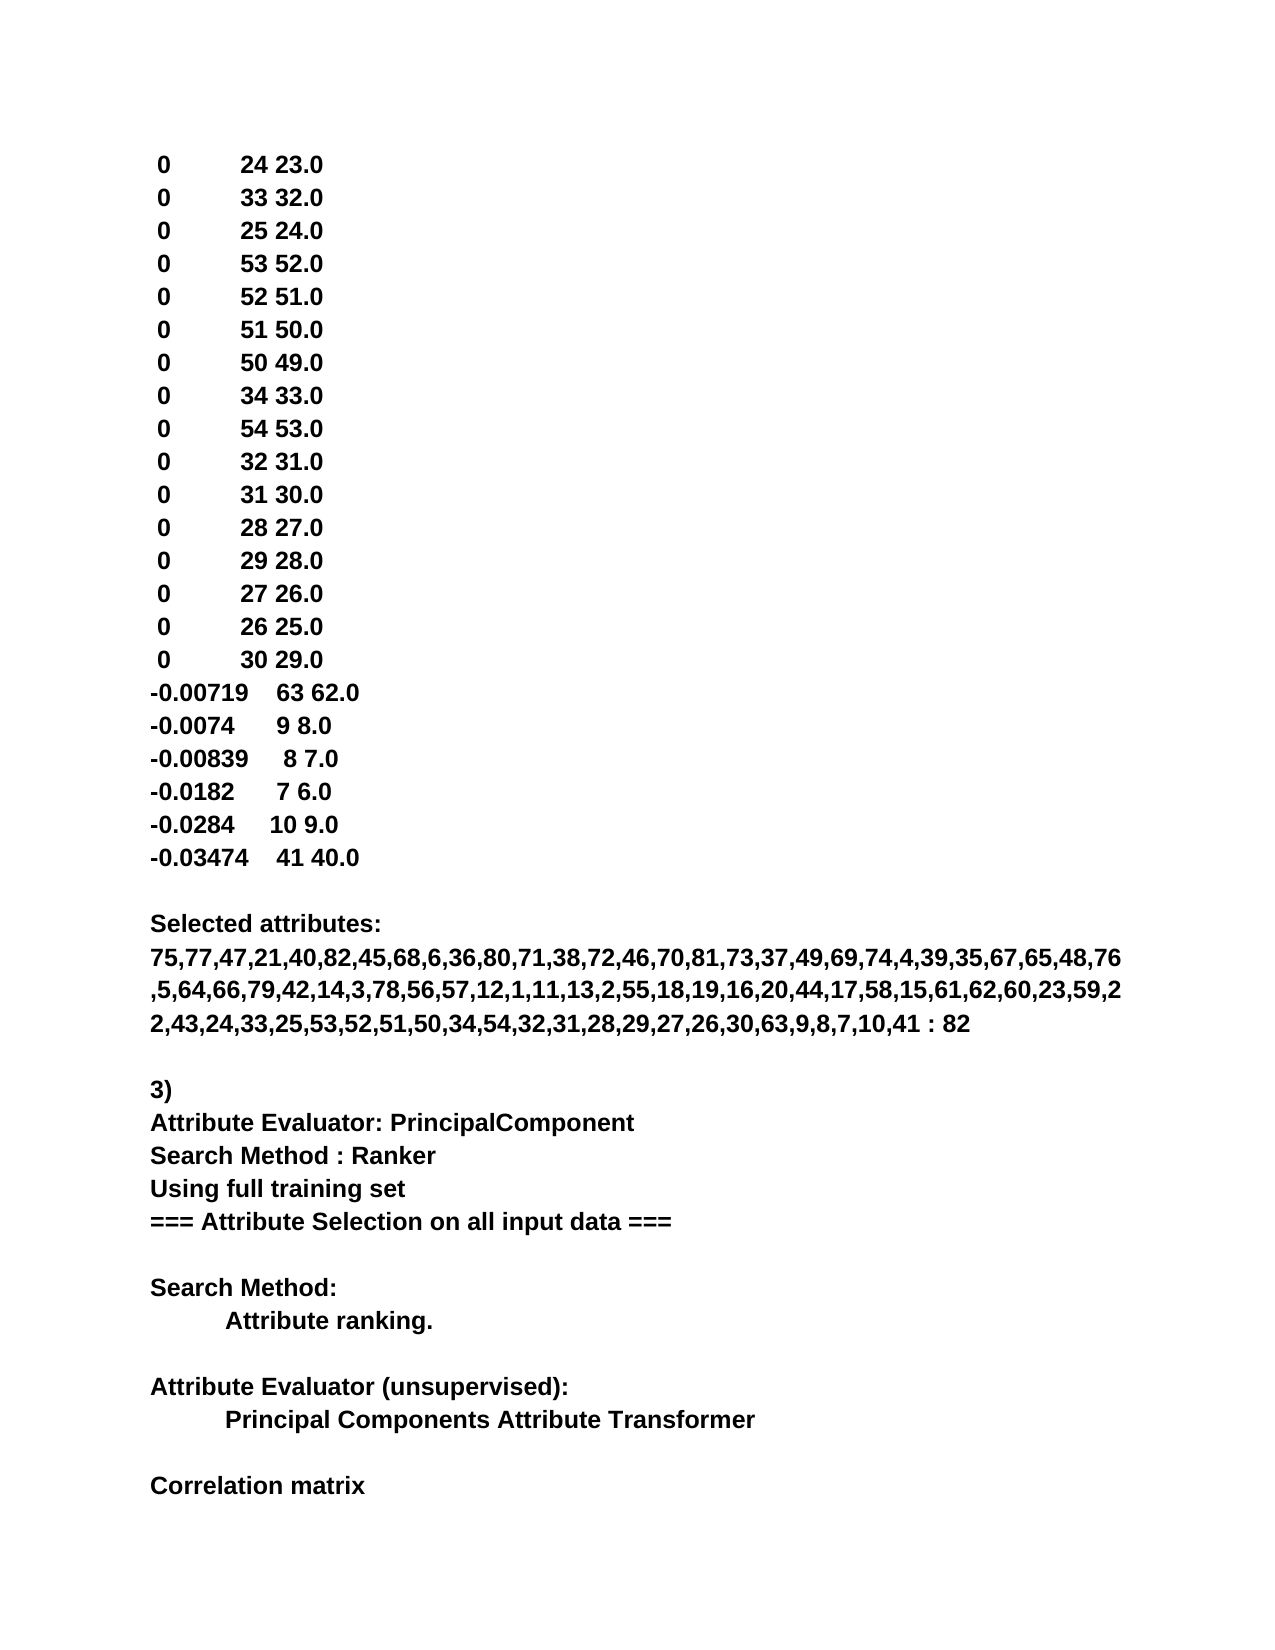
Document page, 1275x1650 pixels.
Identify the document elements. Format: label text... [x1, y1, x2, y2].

text Attribute ranking. [150, 1306, 1125, 1334]
text 0 30 29.0 [150, 645, 1125, 674]
text 0 25 24.0 [150, 216, 1125, 245]
text -0.03474 41 40.0 [150, 843, 1125, 872]
text Using full training set [150, 1174, 1125, 1202]
text 0 32 31.0 [150, 447, 1125, 476]
text 0 33 32.0 [150, 183, 1125, 212]
text 0 34 33.0 [150, 381, 1125, 410]
text Correlation matrix [150, 1471, 1125, 1499]
text Search Method: [150, 1273, 1125, 1301]
text 0 52 51.0 [150, 282, 1125, 311]
text 0 31 30.0 [150, 480, 1125, 509]
text Selected attributes: 75,77,47,21,40,82,45,68,6,36,80,71,38,72,46,70,81,73,37,49,69,74,4,39,35,67,65,48,76,5,64,66,79,42,14,3,78,56,57,12,1,11,13,2,55,18,19,16,20,44,17,58,15,61,62,60,23,59,22,43,24,33,25,53,52,51,50,34,54,32,31,28,29,27,26,30,63,9,8,7,10,41 : 82 [150, 909, 1125, 1037]
text 0 28 27.0 [150, 513, 1125, 542]
text Search Method : Ranker [150, 1141, 1125, 1169]
text -0.0182 7 6.0 [150, 777, 1125, 806]
text -0.00719 63 62.0 [150, 678, 1125, 707]
text 0 26 25.0 [150, 612, 1125, 641]
text Principal Components Attribute Transformer [150, 1405, 1125, 1433]
text 0 54 53.0 [150, 414, 1125, 443]
text 0 50 49.0 [150, 348, 1125, 377]
text === Attribute Selection on all input data === [150, 1207, 1125, 1235]
text Attribute Evaluator (unsupervised): [150, 1372, 1125, 1401]
text 0 27 26.0 [150, 579, 1125, 608]
text 0 53 52.0 [150, 249, 1125, 278]
text 3) [150, 1074, 1125, 1103]
text -0.0284 10 9.0 [150, 810, 1125, 839]
text -0.00839 8 7.0 [150, 744, 1125, 773]
text 0 51 50.0 [150, 315, 1125, 344]
text Attribute Evaluator: PrincipalComponent [150, 1108, 1125, 1136]
text 0 24 23.0 [150, 150, 1125, 179]
text 0 29 28.0 [150, 546, 1125, 575]
text -0.0074 9 8.0 [150, 711, 1125, 740]
